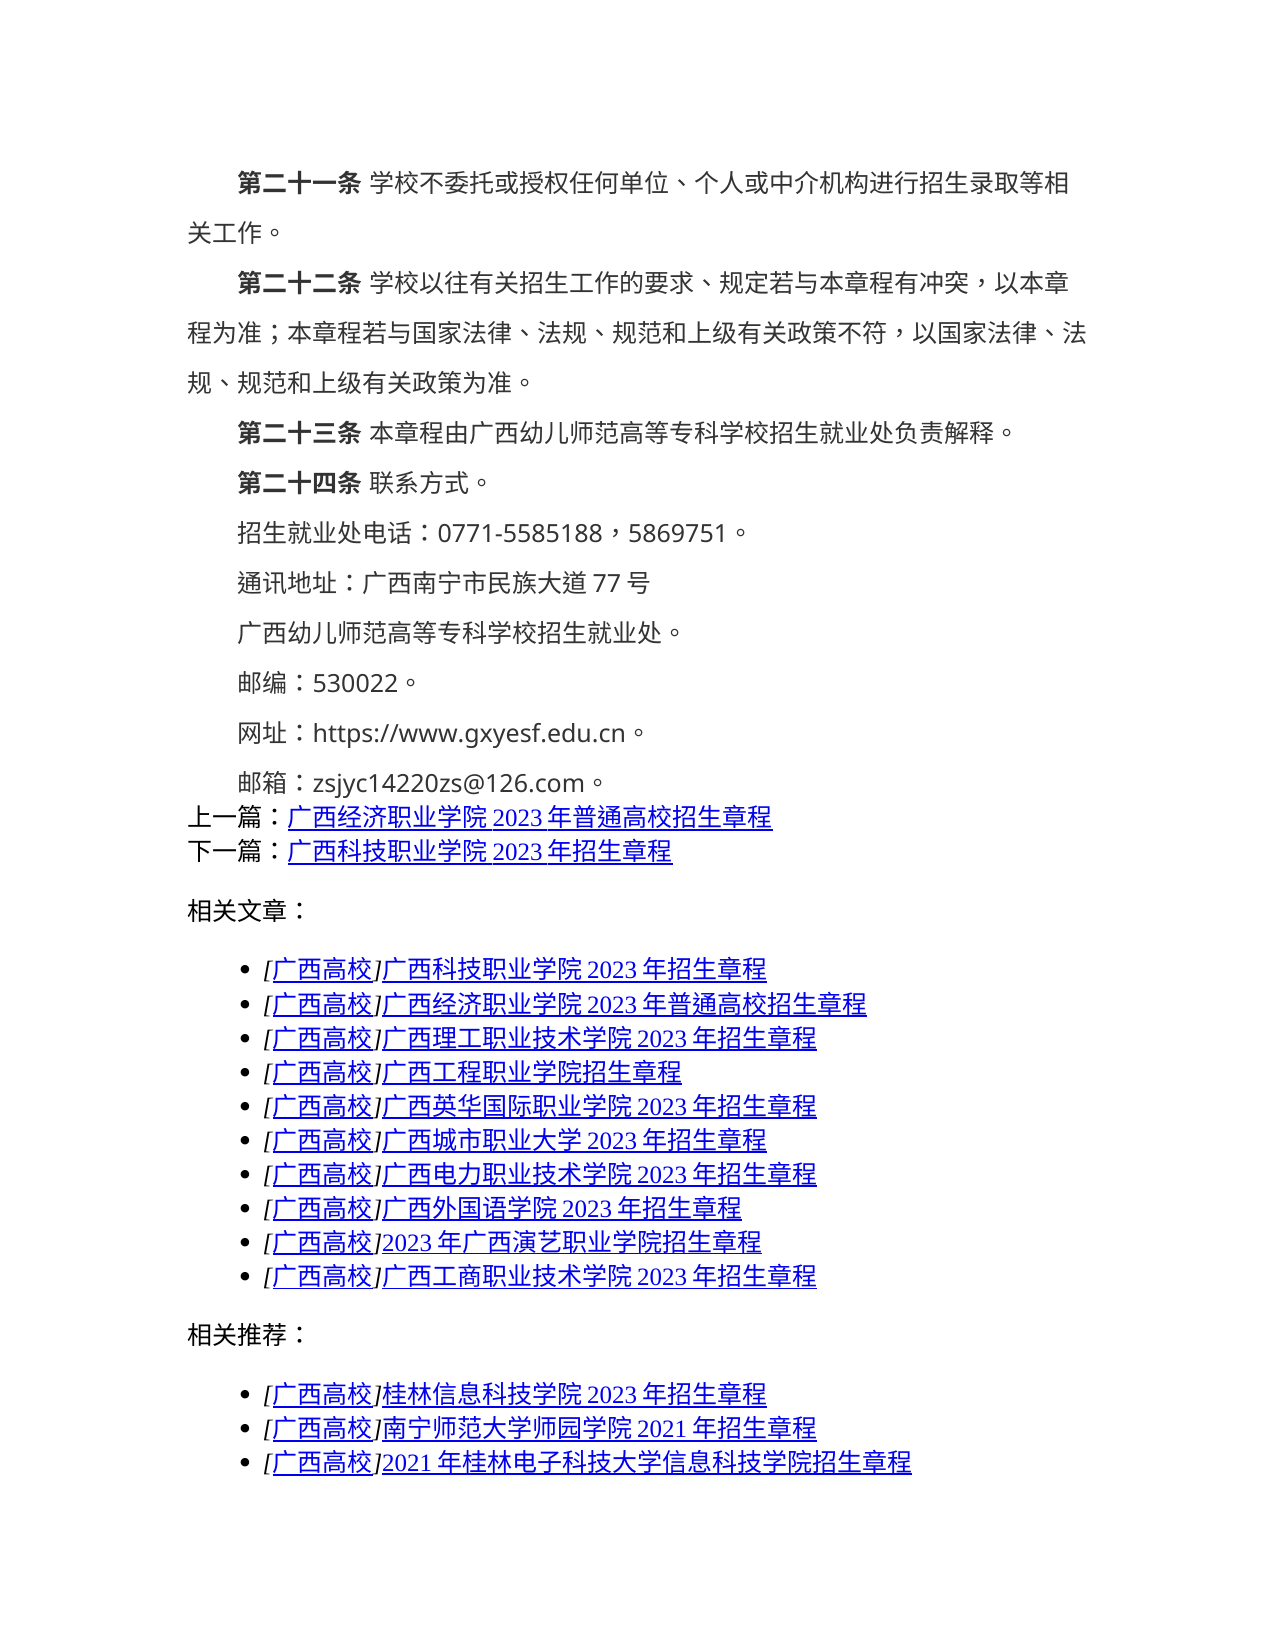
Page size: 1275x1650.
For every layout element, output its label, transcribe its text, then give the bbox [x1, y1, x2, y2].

list [广西高校]广西城市职业大学2023年招生章程 [241, 1122, 1087, 1157]
text 相关推荐： [187, 1318, 1087, 1352]
text 上一篇：广西经济职业学院2023年普通高校招生章程 下一篇：广西科技职业学院2023年招生章程 [187, 800, 1087, 868]
text 相关文章： [187, 893, 1087, 927]
text 广西幼儿师范高等专科学校招生就业处。 [187, 600, 1087, 650]
list [广西高校]广西电力职业技术学院2023年招生章程 [241, 1157, 1087, 1191]
text 第二十二条 学校以往有关招生工作的要求、规定若与本章程有冲突，以本章程为准；本章程若与国家法律、法规、规范和上级有关政策不符，以国家法律、法规、规范和上级有关政策为准。 [187, 250, 1087, 400]
list [广西高校]广西外国语学院2023年招生章程 [241, 1191, 1087, 1225]
text 第二十四条 联系方式。 [187, 450, 1087, 500]
text 招生就业处电话：0771-5585188，5869751。 [187, 500, 1087, 550]
list [广西高校]广西工商职业技术学院2023年招生章程 [241, 1259, 1087, 1293]
list [广西高校]南宁师范大学师园学院2021年招生章程 [241, 1411, 1087, 1445]
text 邮编：530022。 [187, 650, 1087, 700]
list [广西高校]广西英华国际职业学院2023年招生章程 [241, 1088, 1087, 1122]
list [广西高校]2023年广西演艺职业学院招生章程 [241, 1225, 1087, 1259]
text 网址：https://www.gxyesf.edu.cn。 [187, 700, 1087, 750]
text 第二十一条 学校不委托或授权任何单位、个人或中介机构进行招生录取等相关工作。 [187, 150, 1087, 250]
text 通讯地址：广西南宁市民族大道77号 [187, 550, 1087, 600]
list [广西高校]2021年桂林电子科技大学信息科技学院招生章程 [241, 1445, 1087, 1479]
list [广西高校]广西经济职业学院2023年普通高校招生章程 [241, 986, 1087, 1020]
list [广西高校]广西科技职业学院2023年招生章程 [241, 952, 1087, 986]
text 第二十三条 本章程由广西幼儿师范高等专科学校招生就业处负责解释。 [187, 400, 1087, 450]
list [广西高校]广西理工职业技术学院2023年招生章程 [241, 1020, 1087, 1054]
list [广西高校]桂林信息科技学院2023年招生章程 [241, 1377, 1087, 1411]
text 邮箱：zsjyc14220zs@126.com。 [187, 750, 1087, 800]
list [广西高校]广西工程职业学院招生章程 [241, 1054, 1087, 1088]
